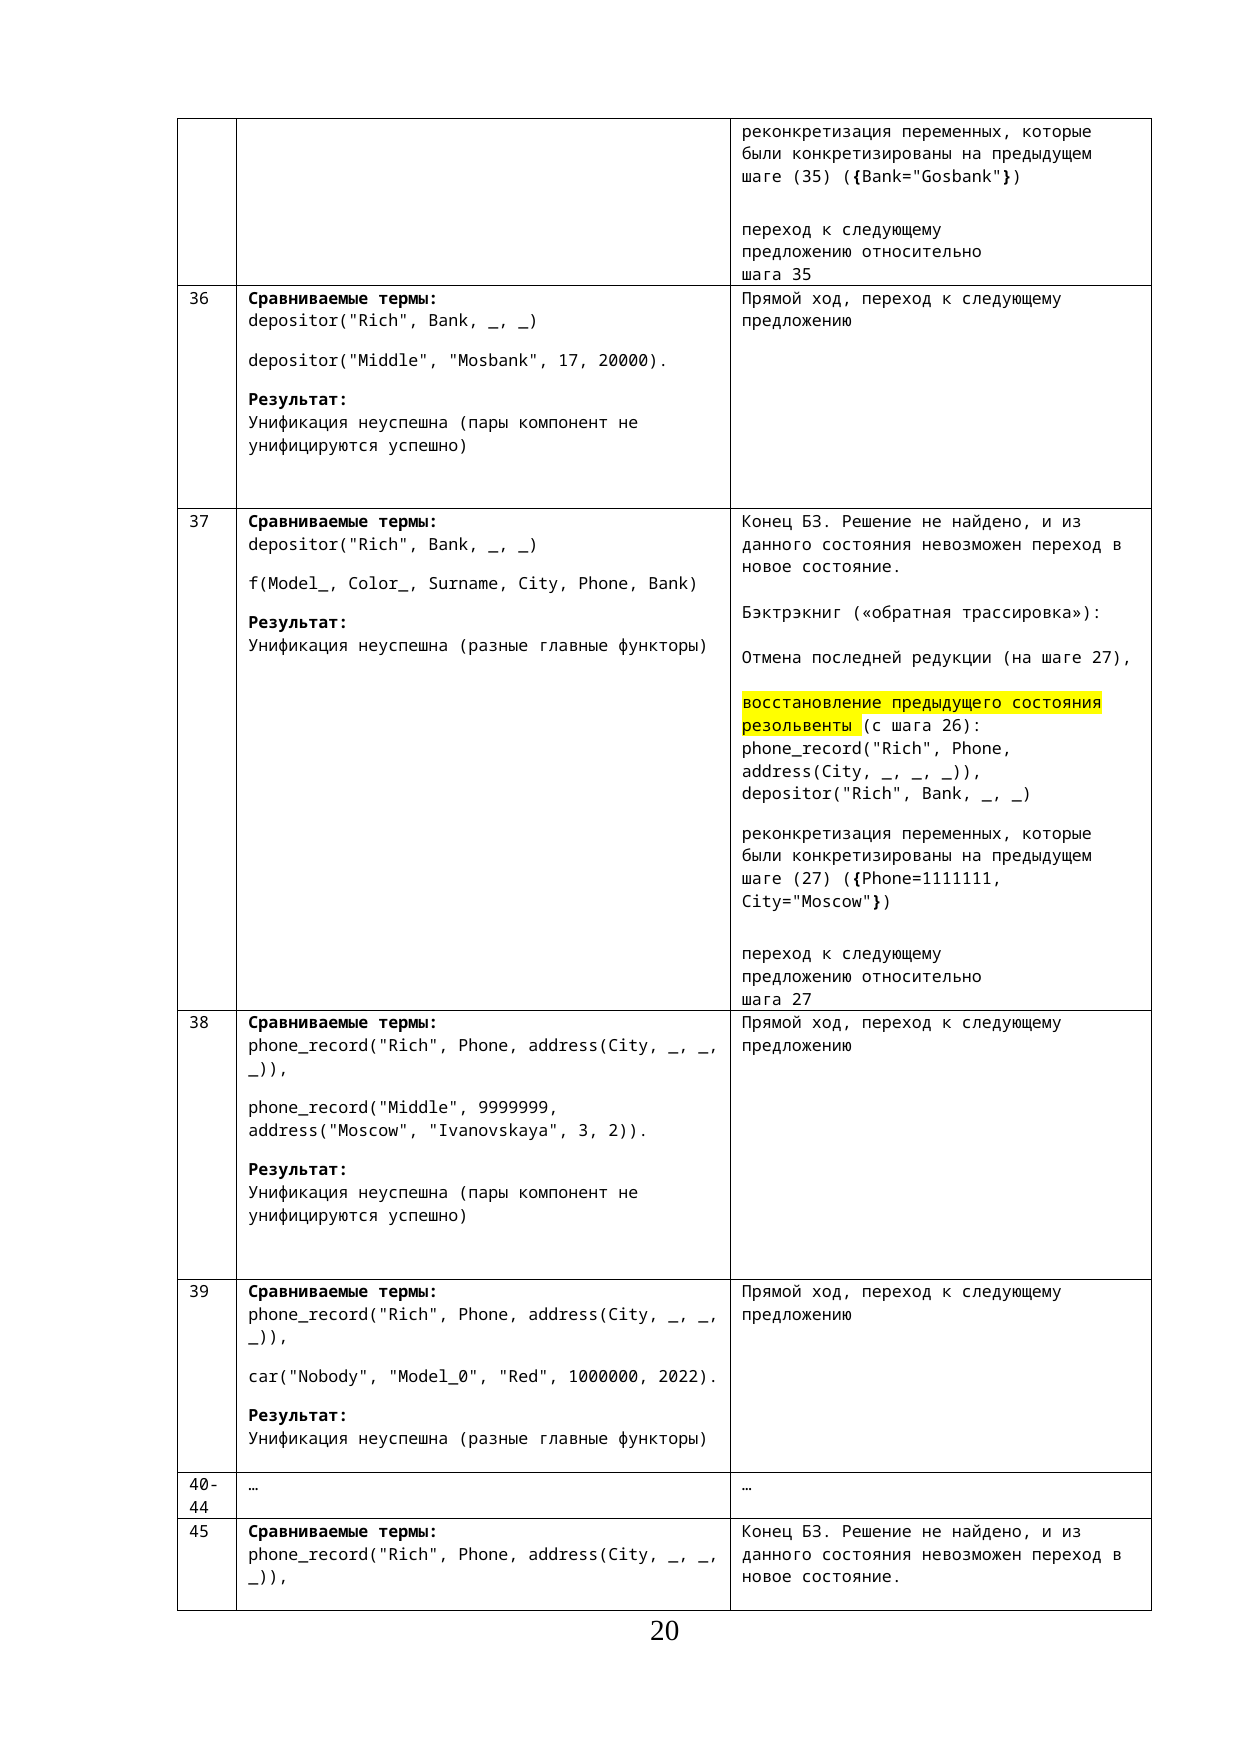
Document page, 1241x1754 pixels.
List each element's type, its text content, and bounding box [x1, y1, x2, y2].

table_cell [237, 119, 730, 285]
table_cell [237, 1519, 730, 1610]
table_cell [178, 119, 236, 285]
table_cell 40-44 [178, 1473, 236, 1518]
table_cell 36 [178, 286, 236, 508]
table_cell 45 [178, 1519, 236, 1610]
table_cell Прямой ход, переход к следующему предложению [731, 286, 1151, 508]
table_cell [731, 1519, 1151, 1610]
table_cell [731, 119, 1151, 285]
table_cell Сравниваемые термы: depositor("Rich", Bank, _, _) f(Model_, Color_, Surname, City, Phone, Bank) Результат: Унификация неуспешна (разные главные функторы) [237, 509, 730, 1010]
table_cell Сравниваемые термы: phone_record("Rich", Phone, address(City, _, _, _)), car("Nobody", "Model_0", "Red", 1000000, 2022). Результат: Унификация неуспешна (разные главные функторы) [237, 1280, 730, 1472]
table_cell Прямой ход, переход к следующему предложению [731, 1011, 1151, 1278]
table_cell Сравниваемые термы: phone_record("Rich", Phone, address(City, _, _, _)), phone_record("Middle", 9999999, address("Moscow", "Ivanovskaya", 3, 2)). Результат: Унификация неуспешна (пары компонент не унифицируются успешно) [237, 1011, 730, 1278]
table_cell … [237, 1473, 730, 1518]
table_cell 38 [178, 1011, 236, 1278]
table_cell Прямой ход, переход к следующему предложению [731, 1280, 1151, 1472]
table_cell 37 [178, 509, 236, 1010]
table_cell 39 [178, 1280, 236, 1472]
table_cell Конец БЗ. Решение не найдено, и из данного состояния невозможен переход в новое состояние. Бэктрэкниг («обратная трассировка»): Отмена последней редукции (на шаге 27), восстановление предыдущего состояния резольвенты (с шага 26): phone_record("Rich", Phone, address(City, _, _, _)), depositor("Rich", Bank, _, _) реконкретизация переменных, которые были конкретизированы на предыдущем шаге (27) ({Phone=1111111, City="Moscow"}) переход к следующему предложению относительно шага 27 [731, 509, 1151, 1010]
table_cell Сравниваемые термы: depositor("Rich", Bank, _, _) depositor("Middle", "Mosbank", 17, 20000). Результат: Унификация неуспешна (пары компонент не унифицируются успешно) [237, 286, 730, 508]
table_cell … [731, 1473, 1151, 1518]
